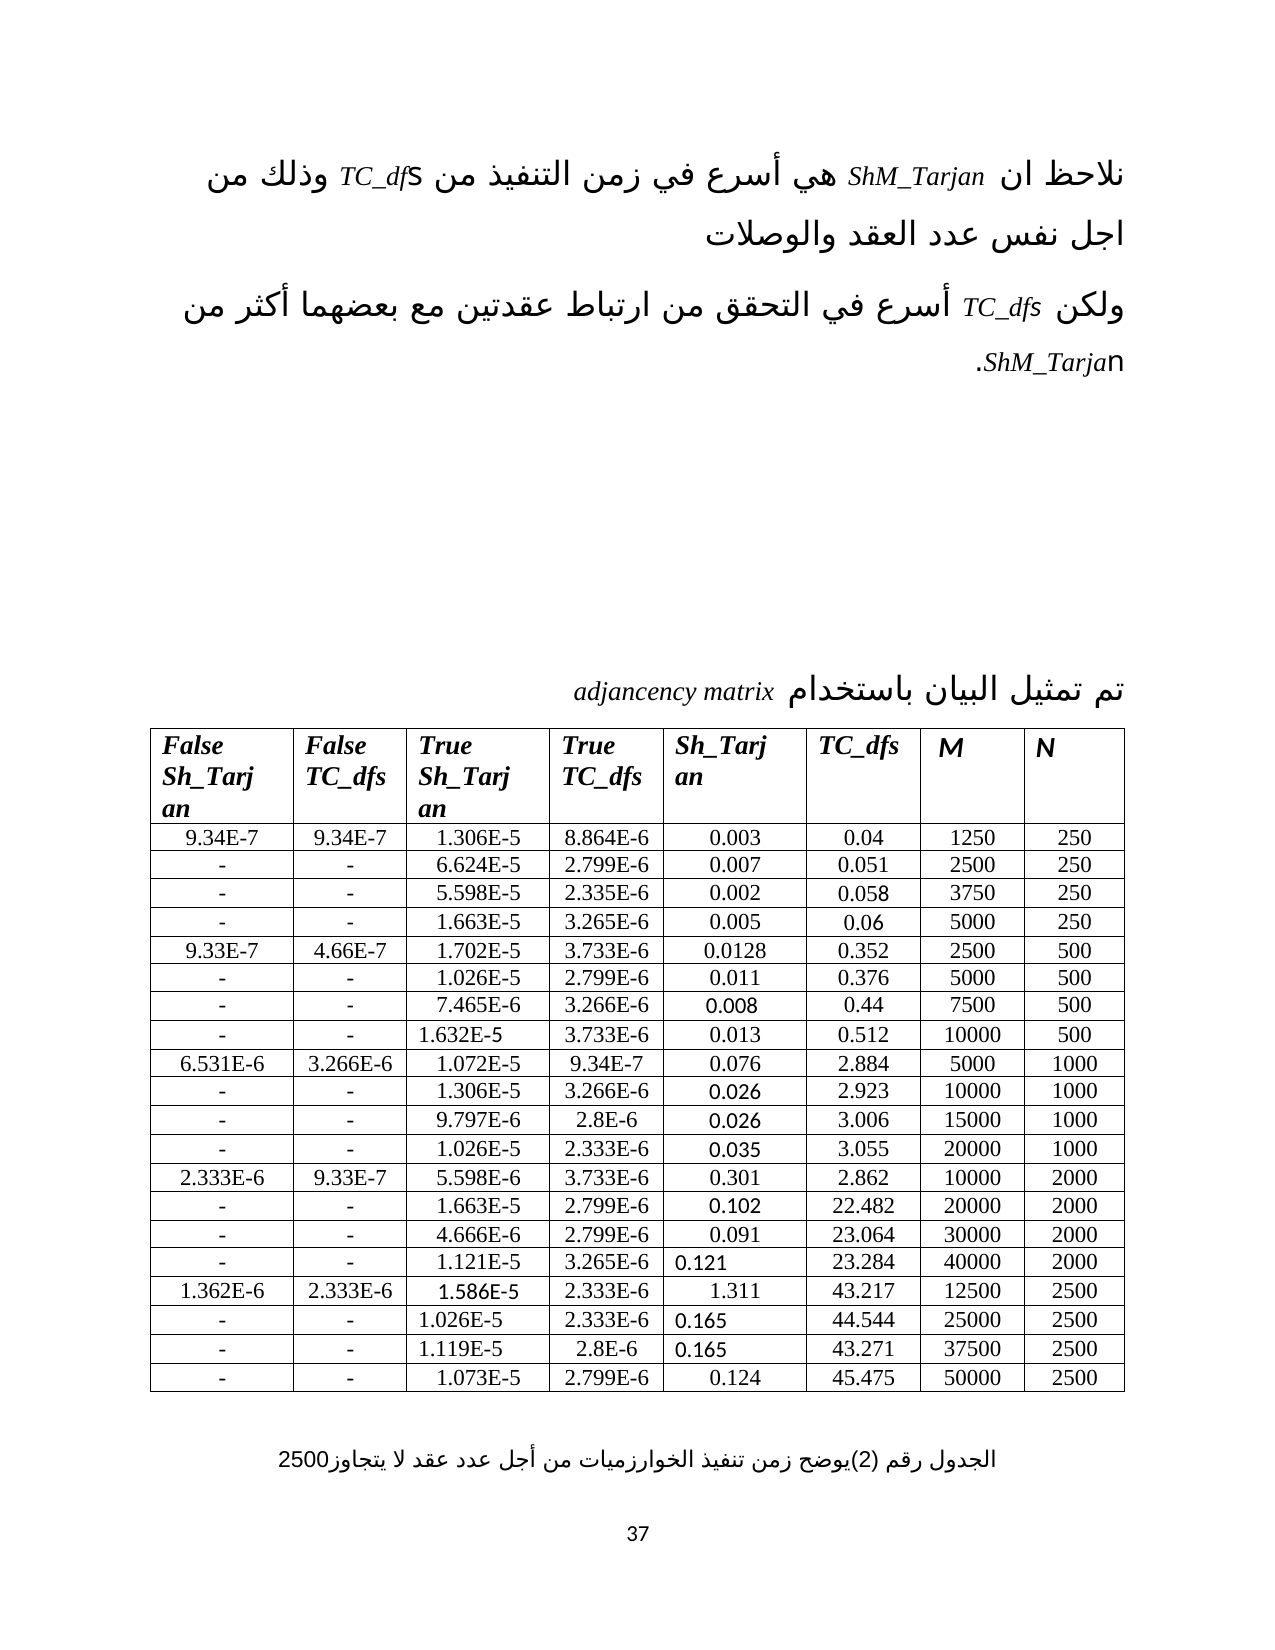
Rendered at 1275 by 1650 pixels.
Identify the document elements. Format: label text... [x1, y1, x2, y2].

table_cell 20000 [921, 1192, 1024, 1220]
table_header N [1025, 729, 1124, 823]
table_cell 37500 [921, 1335, 1024, 1363]
table_cell 0.026 [664, 1106, 806, 1134]
table_cell 0.0128 [664, 937, 806, 963]
table_cell - [151, 992, 293, 1019]
table_cell - [151, 908, 293, 936]
table_cell 2500 [1025, 1306, 1124, 1334]
table_cell 0.512 [807, 1021, 920, 1049]
table_cell 5000 [921, 964, 1024, 991]
table_cell 3.733E-6 [550, 937, 663, 963]
table_cell 1.073E-5 [407, 1364, 549, 1391]
table_cell 3.266E-6 [294, 1050, 406, 1076]
table_cell - [151, 964, 293, 991]
table_cell 4.66E-7 [294, 937, 406, 963]
table_cell 2.333E-6 [294, 1277, 406, 1305]
table_cell 40000 [921, 1248, 1024, 1276]
table_cell 0.352 [807, 937, 920, 963]
table_cell 0.44 [807, 992, 920, 1019]
table_cell 1.663E-5 [407, 1192, 549, 1220]
table_cell 250 [1025, 851, 1124, 878]
table_cell 500 [1025, 964, 1124, 991]
table_cell 45.475 [807, 1364, 920, 1391]
table_cell 250 [1025, 908, 1124, 936]
table_cell - [294, 1364, 406, 1391]
table_cell - [294, 1248, 406, 1276]
table_cell 0.06 [807, 908, 920, 936]
table_cell 2.333E-6 [550, 1277, 663, 1305]
table_cell 23.064 [807, 1221, 920, 1247]
table_cell 1.632E-5 [407, 1021, 549, 1049]
table_cell 5000 [921, 1050, 1024, 1076]
table_cell - [294, 1135, 406, 1163]
table_cell 0.026 [664, 1077, 806, 1105]
table_cell 1000 [1025, 1077, 1124, 1105]
table_cell 2.923 [807, 1077, 920, 1105]
table_cell 3750 [921, 879, 1024, 907]
table_cell 3.733E-6 [550, 1021, 663, 1049]
table_cell 2500 [1025, 1277, 1124, 1305]
table_cell 1.119E-5 [407, 1335, 549, 1363]
table_cell 2.884 [807, 1050, 920, 1076]
table_cell - [294, 1106, 406, 1134]
table_cell 1.702E-5 [407, 937, 549, 963]
table_cell - [151, 851, 293, 878]
table_cell 1000 [1025, 1135, 1124, 1163]
table_cell 2500 [921, 851, 1024, 878]
table_cell - [294, 1306, 406, 1334]
table_cell 1.121E-5 [407, 1248, 549, 1276]
table_cell 2000 [1025, 1192, 1124, 1220]
table_cell 2.8E-6 [550, 1106, 663, 1134]
table_cell 43.217 [807, 1277, 920, 1305]
table_cell 0.005 [664, 908, 806, 936]
table_cell - [151, 1335, 293, 1363]
table_cell 1.306E-5 [407, 1077, 549, 1105]
table_cell 0.165 [664, 1335, 806, 1363]
table_cell 0.076 [664, 1050, 806, 1076]
table_cell 3.055 [807, 1135, 920, 1163]
table_cell - [294, 1021, 406, 1049]
table_cell 0.04 [807, 824, 920, 850]
table_cell 0.007 [664, 851, 806, 878]
table_cell 3.006 [807, 1106, 920, 1134]
table_cell 7500 [921, 992, 1024, 1019]
table_cell 0.008 [664, 992, 806, 1019]
table_cell 0.102 [664, 1192, 806, 1220]
table_cell - [151, 1364, 293, 1391]
table_cell 2000 [1025, 1248, 1124, 1276]
table_cell - [294, 851, 406, 878]
table_cell 5000 [921, 908, 1024, 936]
table_cell 250 [1025, 879, 1124, 907]
table_cell 500 [1025, 992, 1124, 1019]
table_cell - [151, 1306, 293, 1334]
table_cell 10000 [921, 1077, 1024, 1105]
table_cell 0.058 [807, 879, 920, 907]
table_cell 6.624E-5 [407, 851, 549, 878]
table_cell - [294, 908, 406, 936]
text الجدول رقم (2)يوضح زمن تنفيذ الخوارزميات من أجل عدد عقد لا يتجاوز2500 [150, 1446, 1125, 1473]
table_header TC_dfs [807, 729, 920, 823]
table_cell 0.013 [664, 1021, 806, 1049]
table_cell 0.035 [664, 1135, 806, 1163]
table_cell 50000 [921, 1364, 1024, 1391]
table_cell 3.266E-6 [550, 992, 663, 1019]
table_cell - [151, 879, 293, 907]
table_cell 1.026E-5 [407, 964, 549, 991]
table_cell 2.333E-6 [550, 1135, 663, 1163]
table_cell 0.011 [664, 964, 806, 991]
table_cell 3.733E-6 [550, 1164, 663, 1191]
table_cell 0.124 [664, 1364, 806, 1391]
table_cell 250 [1025, 824, 1124, 850]
table_cell 1250 [921, 824, 1024, 850]
table_cell 500 [1025, 937, 1124, 963]
table_cell - [294, 992, 406, 1019]
table_cell 8.864E-6 [550, 824, 663, 850]
table_cell 9.34E-7 [151, 824, 293, 850]
table_cell - [151, 1106, 293, 1134]
table_cell 2.333E-6 [151, 1164, 293, 1191]
table_cell 0.301 [664, 1164, 806, 1191]
table_cell 1.026E-5 [407, 1135, 549, 1163]
table_cell - [294, 1192, 406, 1220]
table_cell 43.271 [807, 1335, 920, 1363]
table_cell 0.051 [807, 851, 920, 878]
table_cell 2.862 [807, 1164, 920, 1191]
table_cell 9.34E-7 [550, 1050, 663, 1076]
table_cell 10000 [921, 1021, 1024, 1049]
table_cell 1.306E-5 [407, 824, 549, 850]
table_header Sh_Tarjan [664, 729, 806, 823]
table_cell 9.34E-7 [294, 824, 406, 850]
table_cell 30000 [921, 1221, 1024, 1247]
table_cell 5.598E-6 [407, 1164, 549, 1191]
table_cell 2500 [1025, 1364, 1124, 1391]
table_cell - [151, 1248, 293, 1276]
table_header True TC_dfs [550, 729, 663, 823]
table_cell 3.266E-6 [550, 1077, 663, 1105]
table_cell 6.531E-6 [151, 1050, 293, 1076]
table_cell 12500 [921, 1277, 1024, 1305]
table_cell - [151, 1077, 293, 1105]
table_cell 1000 [1025, 1106, 1124, 1134]
table_cell - [294, 964, 406, 991]
table_cell 0.376 [807, 964, 920, 991]
table_cell 2000 [1025, 1221, 1124, 1247]
table_cell 5.598E-5 [407, 879, 549, 907]
table_cell 2000 [1025, 1164, 1124, 1191]
table_cell - [294, 1335, 406, 1363]
table_cell 10000 [921, 1164, 1024, 1191]
table_cell 9.33E-7 [294, 1164, 406, 1191]
table_cell 1.586E-5 [407, 1277, 549, 1305]
table_cell 2.799E-6 [550, 1364, 663, 1391]
table_cell - [151, 1135, 293, 1163]
table_cell 1.362E-6 [151, 1277, 293, 1305]
table_cell 25000 [921, 1306, 1024, 1334]
table_cell 44.544 [807, 1306, 920, 1334]
table_cell - [294, 1221, 406, 1247]
table_cell 23.284 [807, 1248, 920, 1276]
table_cell 2.799E-6 [550, 964, 663, 991]
table_cell - [151, 1021, 293, 1049]
table_cell - [294, 879, 406, 907]
table_cell 7.465E-6 [407, 992, 549, 1019]
table_cell 2.8E-6 [550, 1335, 663, 1363]
table_cell 1000 [1025, 1050, 1124, 1076]
table_cell 15000 [921, 1106, 1024, 1134]
table_header False TC_dfs [294, 729, 406, 823]
table_cell 0.091 [664, 1221, 806, 1247]
table_cell 0.121 [664, 1248, 806, 1276]
table_cell - [294, 1077, 406, 1105]
text نلاحظ ان ShM_Tarjan هي أسرع في زمن التنفيذ من TC_dfs وذلك من اجل نفس عدد العقد والوصلات [150, 150, 1125, 254]
table_header False Sh_Tarjan [151, 729, 293, 823]
table_cell 2.799E-6 [550, 851, 663, 878]
table_cell 3.265E-6 [550, 1248, 663, 1276]
table_cell - [151, 1192, 293, 1220]
table_cell 3.265E-6 [550, 908, 663, 936]
table_cell 20000 [921, 1135, 1024, 1163]
table_cell 500 [1025, 1021, 1124, 1049]
table_cell 4.666E-6 [407, 1221, 549, 1247]
table_cell 0.002 [664, 879, 806, 907]
table_cell 1.072E-5 [407, 1050, 549, 1076]
table_cell 2500 [921, 937, 1024, 963]
table_cell 2.799E-6 [550, 1221, 663, 1247]
table_cell 0.003 [664, 824, 806, 850]
table_cell 9.797E-6 [407, 1106, 549, 1134]
table_cell 22.482 [807, 1192, 920, 1220]
table_cell 2.799E-6 [550, 1192, 663, 1220]
text تم تمثيل البيان باستخدام adjancency matrix [150, 670, 1125, 709]
table_cell 0.165 [664, 1306, 806, 1334]
text ولكن TC_dfs أسرع في التحقق من ارتباط عقدتين مع بعضهما أكثر من ShM_Tarjan. [150, 286, 1125, 379]
table_cell - [151, 1221, 293, 1247]
table_cell 9.33E-7 [151, 937, 293, 963]
table_cell 2500 [1025, 1335, 1124, 1363]
table_header True Sh_Tarjan [407, 729, 549, 823]
table_cell 1.311 [664, 1277, 806, 1305]
table_cell 2.335E-6 [550, 879, 663, 907]
table_cell 1.026E-5 [407, 1306, 549, 1334]
table_cell 1.663E-5 [407, 908, 549, 936]
table_header M [921, 729, 1024, 823]
table_cell 2.333E-6 [550, 1306, 663, 1334]
